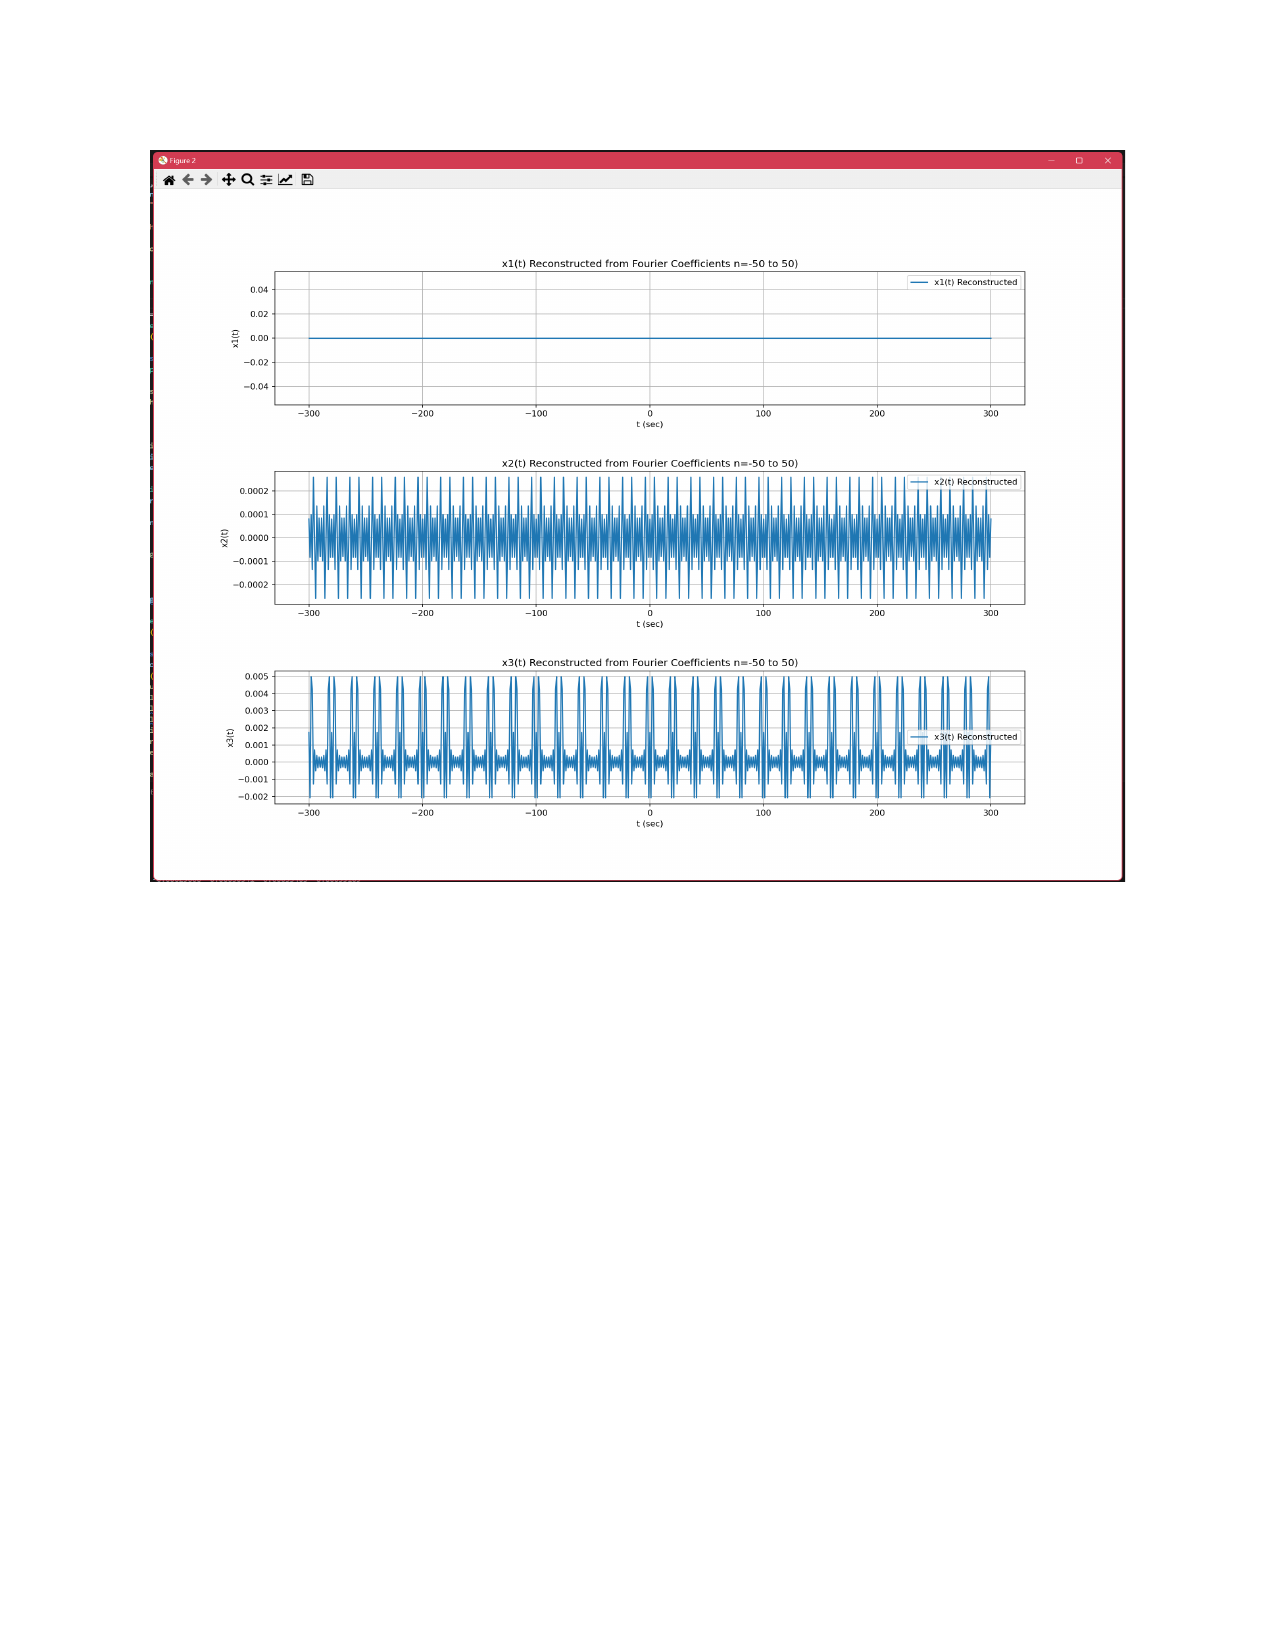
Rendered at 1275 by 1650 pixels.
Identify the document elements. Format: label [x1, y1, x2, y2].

picture [150, 150, 1125, 882]
